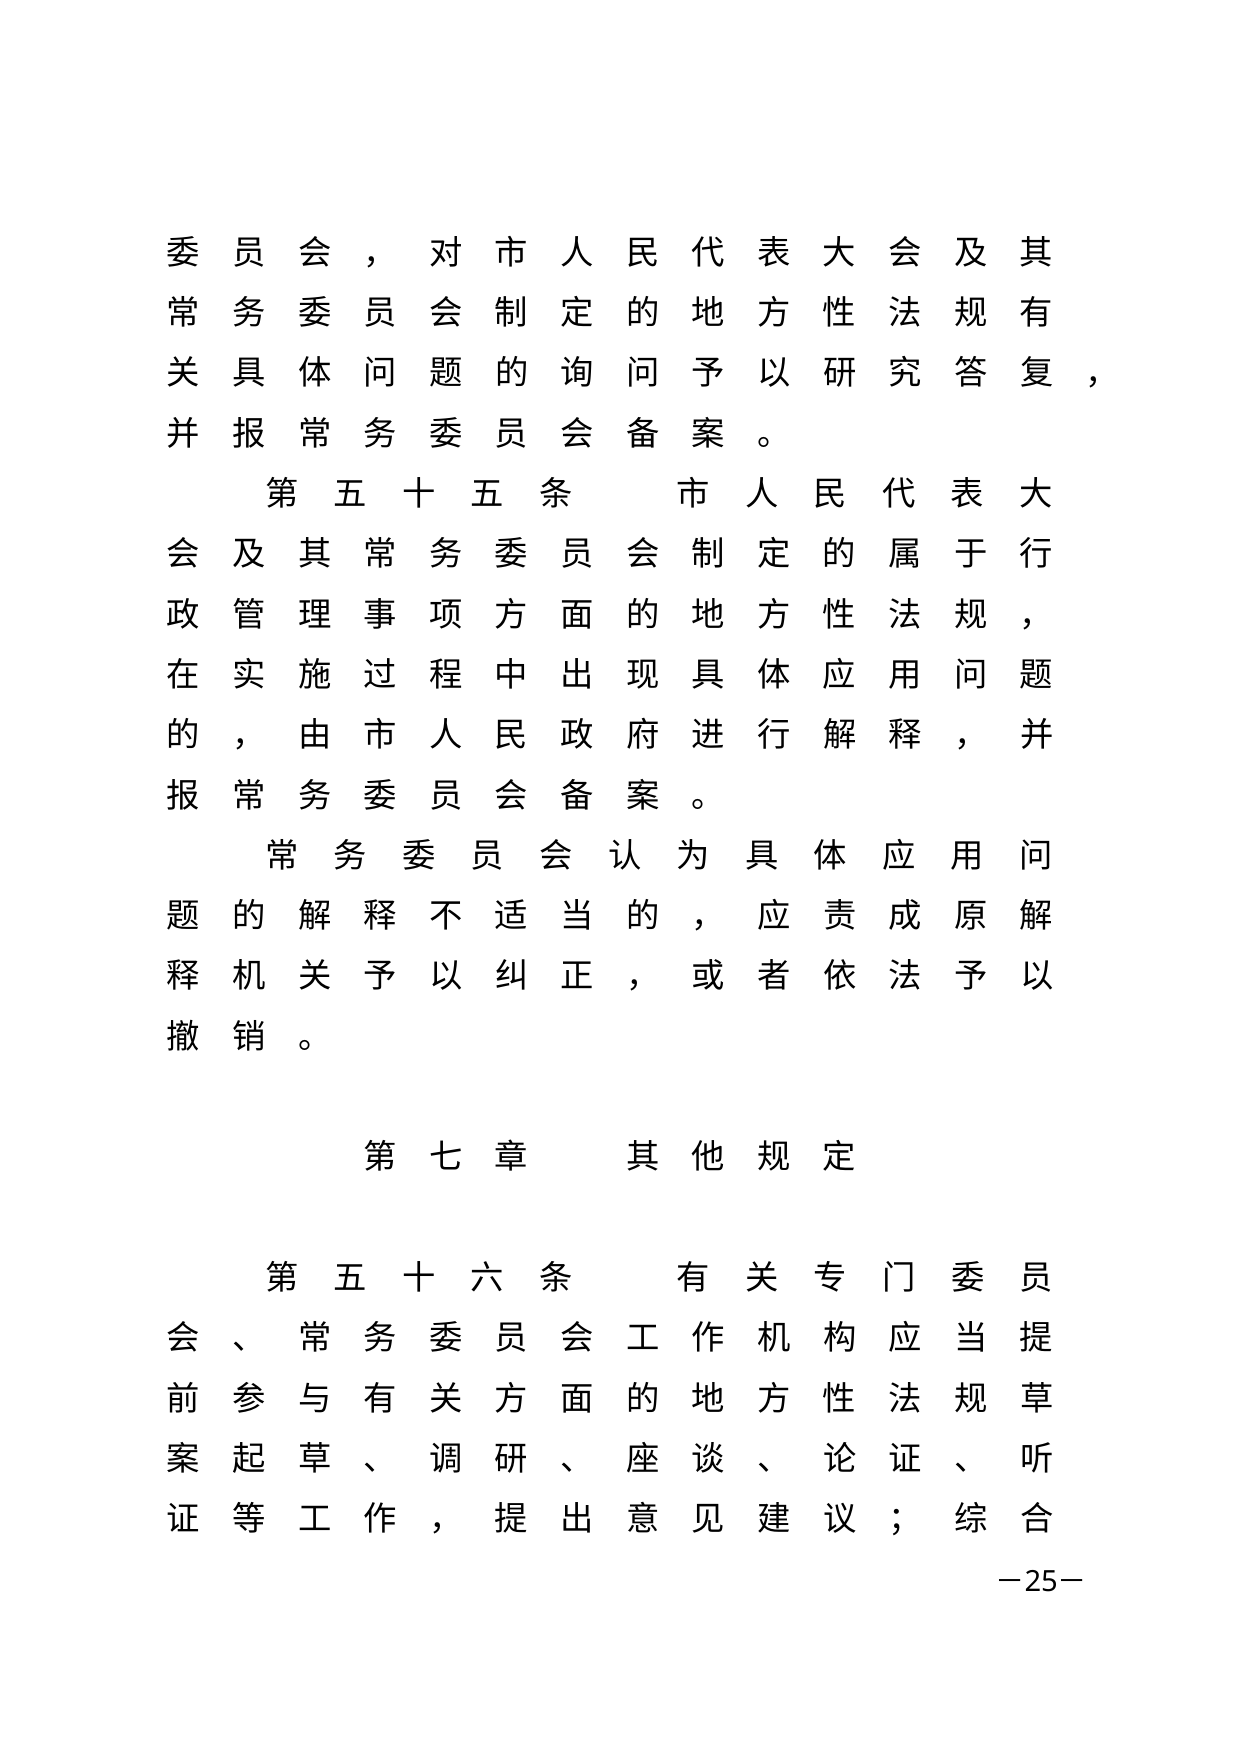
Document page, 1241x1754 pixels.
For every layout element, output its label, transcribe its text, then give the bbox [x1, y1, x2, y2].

text 第五十六条 有关专门委员会、常务委员会工作机构应当提前参与有关方面的地方性法规草案起草、调研、座谈、论证、听证等工作，提出意见建议；综合性、全局性、基础性的重要地方性法规草案，由有关专门委员会或者常务委员会工作机构组织起草。 [167, 1245, 1085, 1546]
text 第七章 其他规定 [167, 1124, 1085, 1184]
text 第五十五条 市人民代表大会及其常务委员会制定的属于行政管理事项方面的地方性法规，在实施过程中出现具体应用问题的，由市人民政府进行解释，并报常务委员会备案。 [167, 461, 1085, 823]
text 常务委员会认为具体应用问题的解释不适当的，应责成原解释机关予以纠正，或者依法予以撤销。 [167, 823, 1085, 1064]
text 第五十四条 常务委员会法制工作委员会可以会同有关工作委员会，对市人民代表大会及其常务委员会制定的地方性法规有关具体问题的询问予以研究答复，并报常务委员会备案。 [167, 219, 1085, 461]
